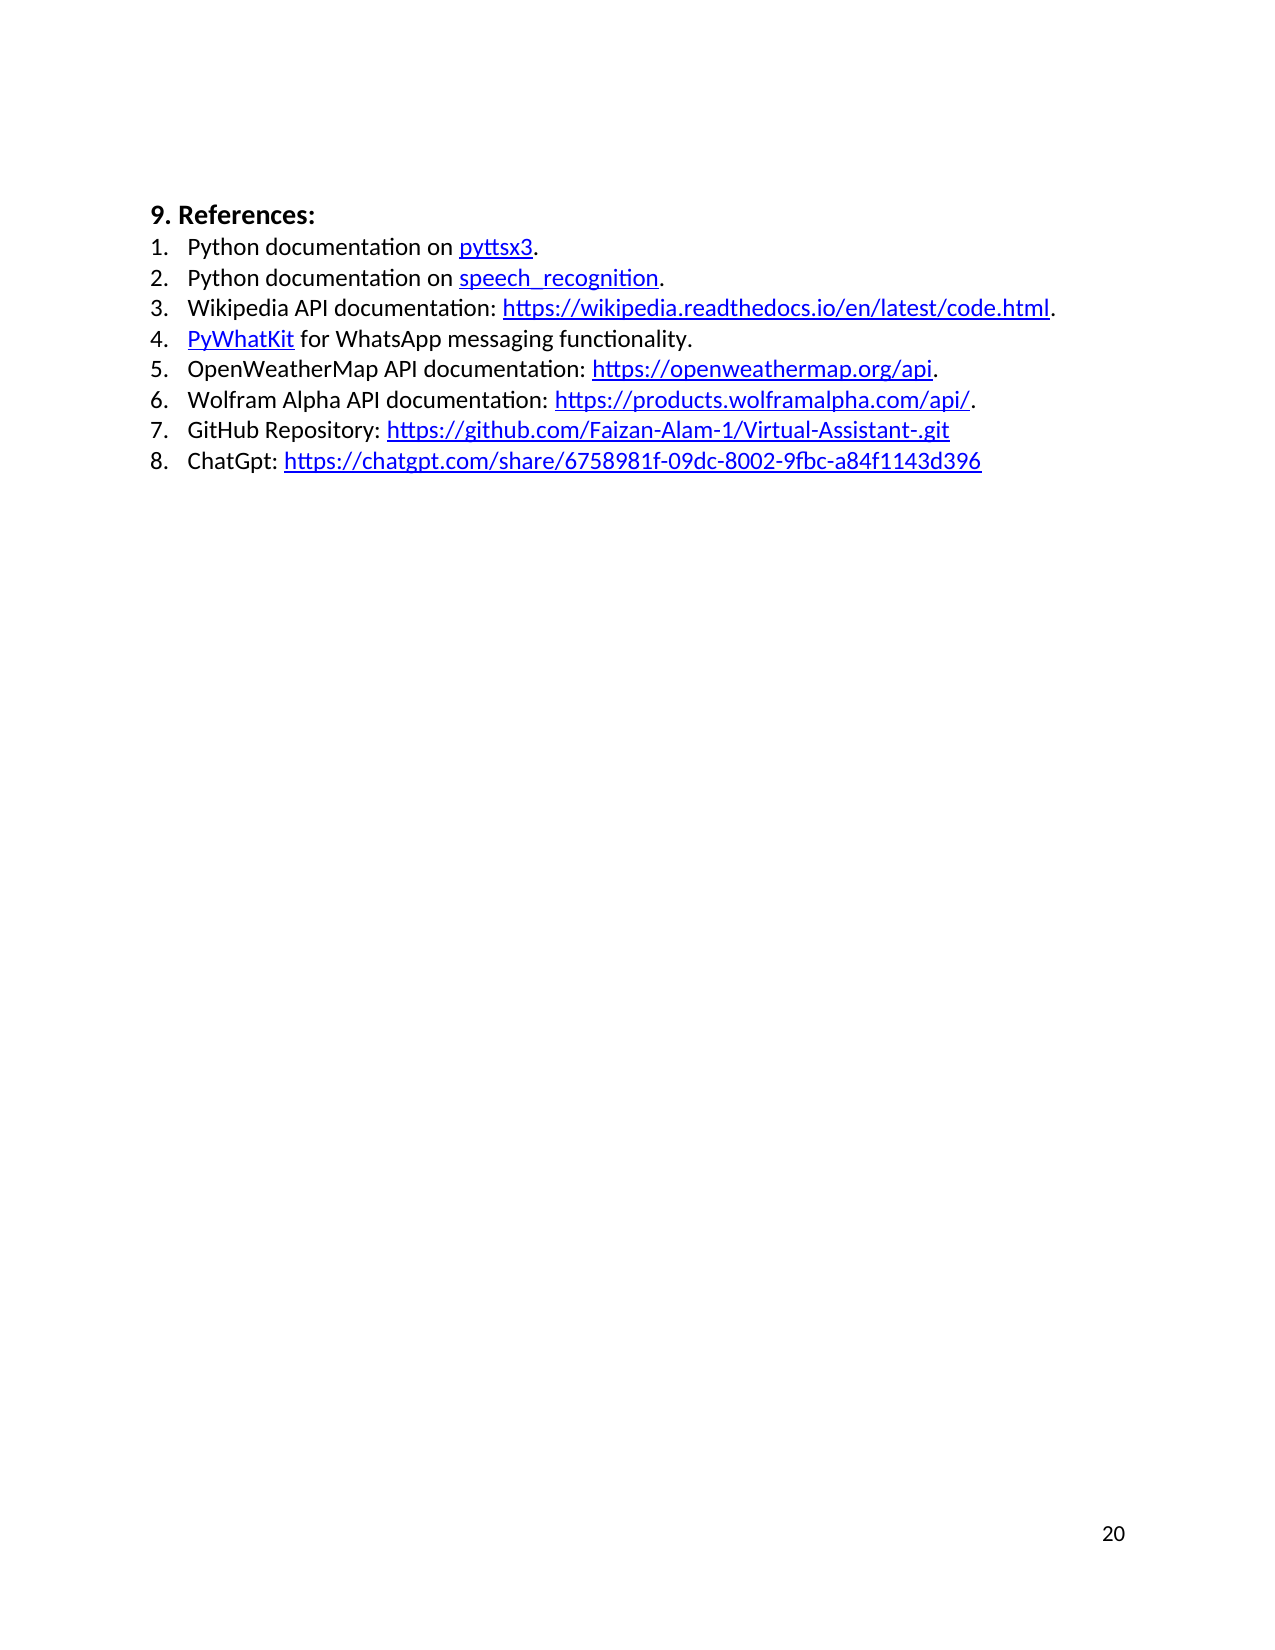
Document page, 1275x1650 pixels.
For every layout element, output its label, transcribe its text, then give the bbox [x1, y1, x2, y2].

list PyWhatKit for WhatsApp messaging functionality. [150, 323, 1125, 353]
list Wikipedia API documentation: https://wikipedia.readthedocs.io/en/latest/code.html. [150, 292, 1125, 323]
list Python documentation on pyttsx3. [150, 231, 1125, 262]
text 9. References: [150, 197, 1125, 231]
list GitHub Repository: https://github.com/Faizan-Alam-1/Virtual-Assistant-.git [150, 414, 1125, 445]
list ChatGpt: https://chatgpt.com/share/6758981f-09dc-8002-9fbc-a84f1143d396 [150, 445, 1125, 475]
list OpenWeatherMap API documentation: https://openweathermap.org/api. [150, 353, 1125, 384]
list Wolfram Alpha API documentation: https://products.wolframalpha.com/api/. [150, 384, 1125, 414]
list Python documentation on speech_recognition. [150, 262, 1125, 292]
